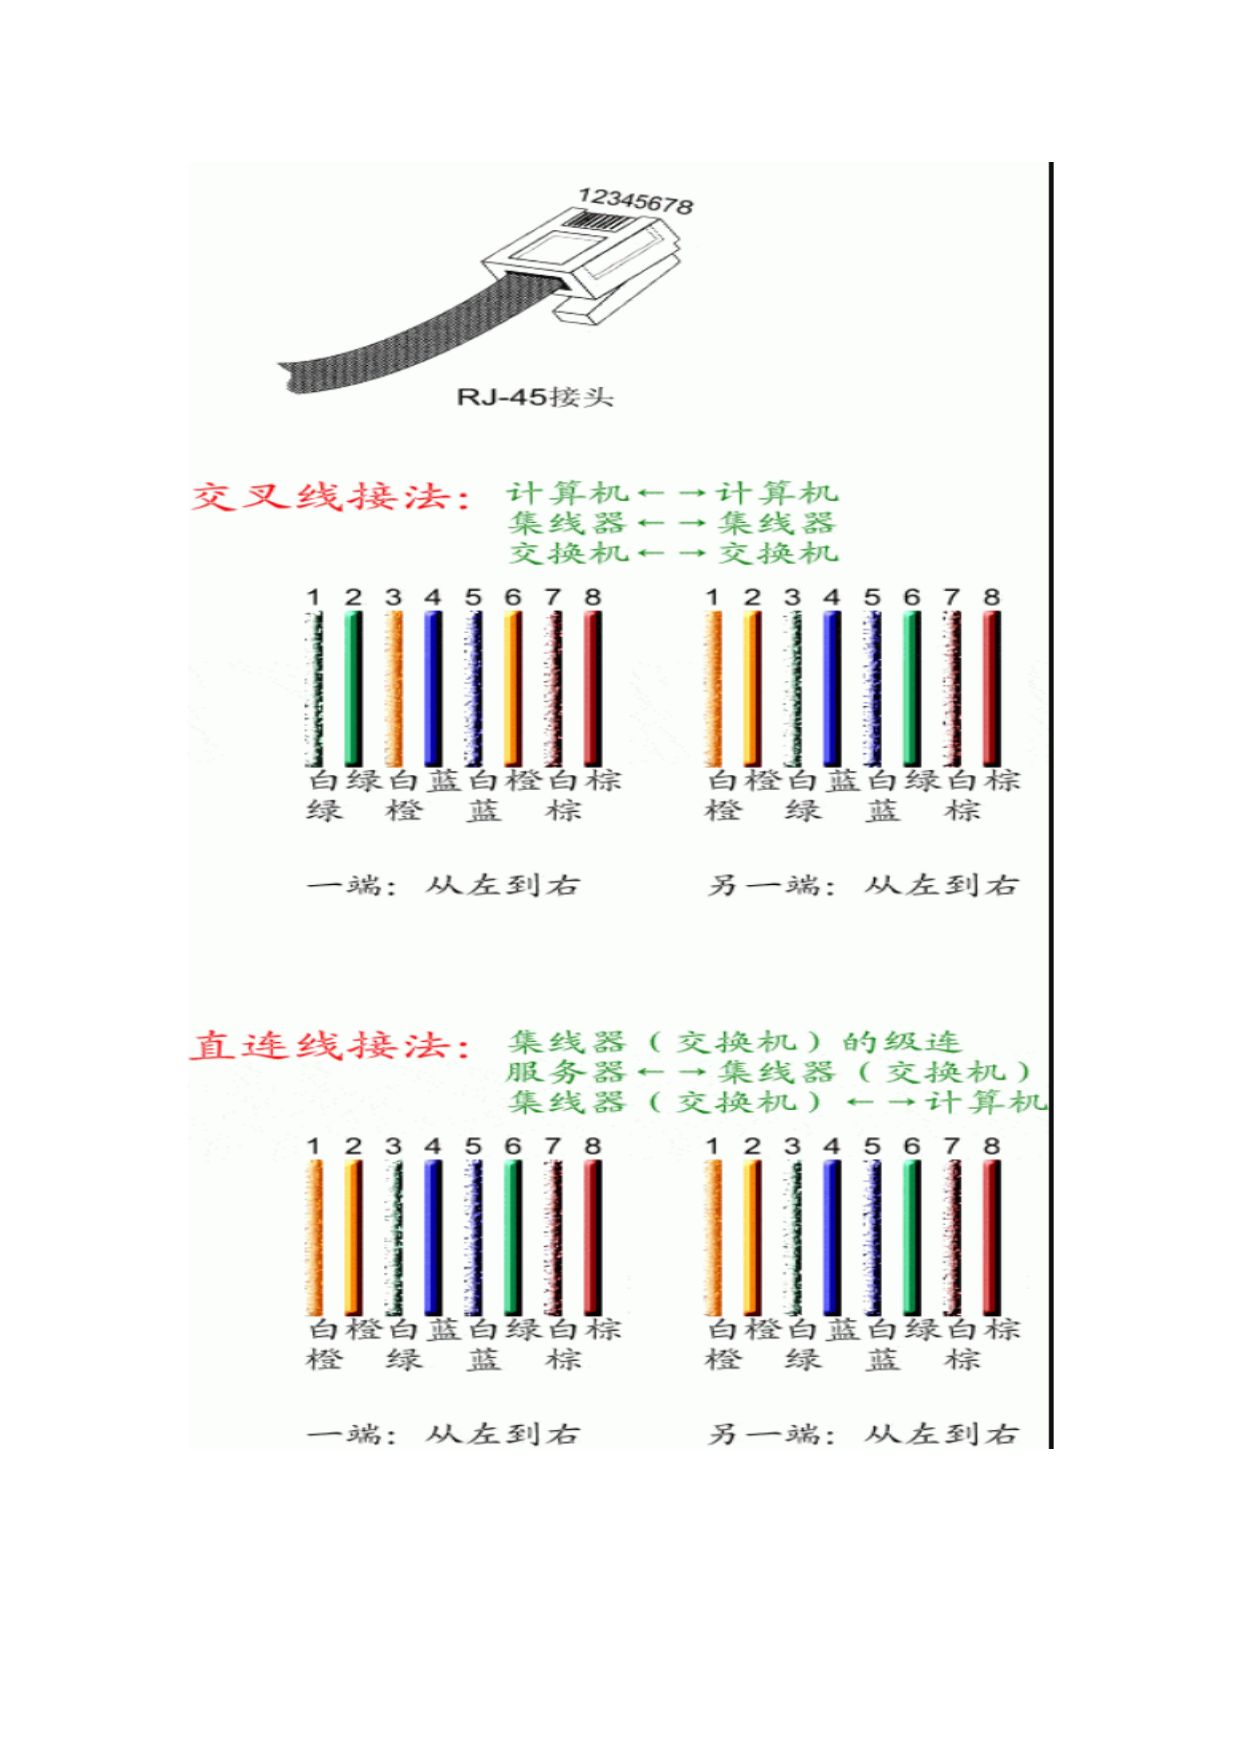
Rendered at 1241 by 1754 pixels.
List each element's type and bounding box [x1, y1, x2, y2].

picture [187, 162, 1054, 1449]
